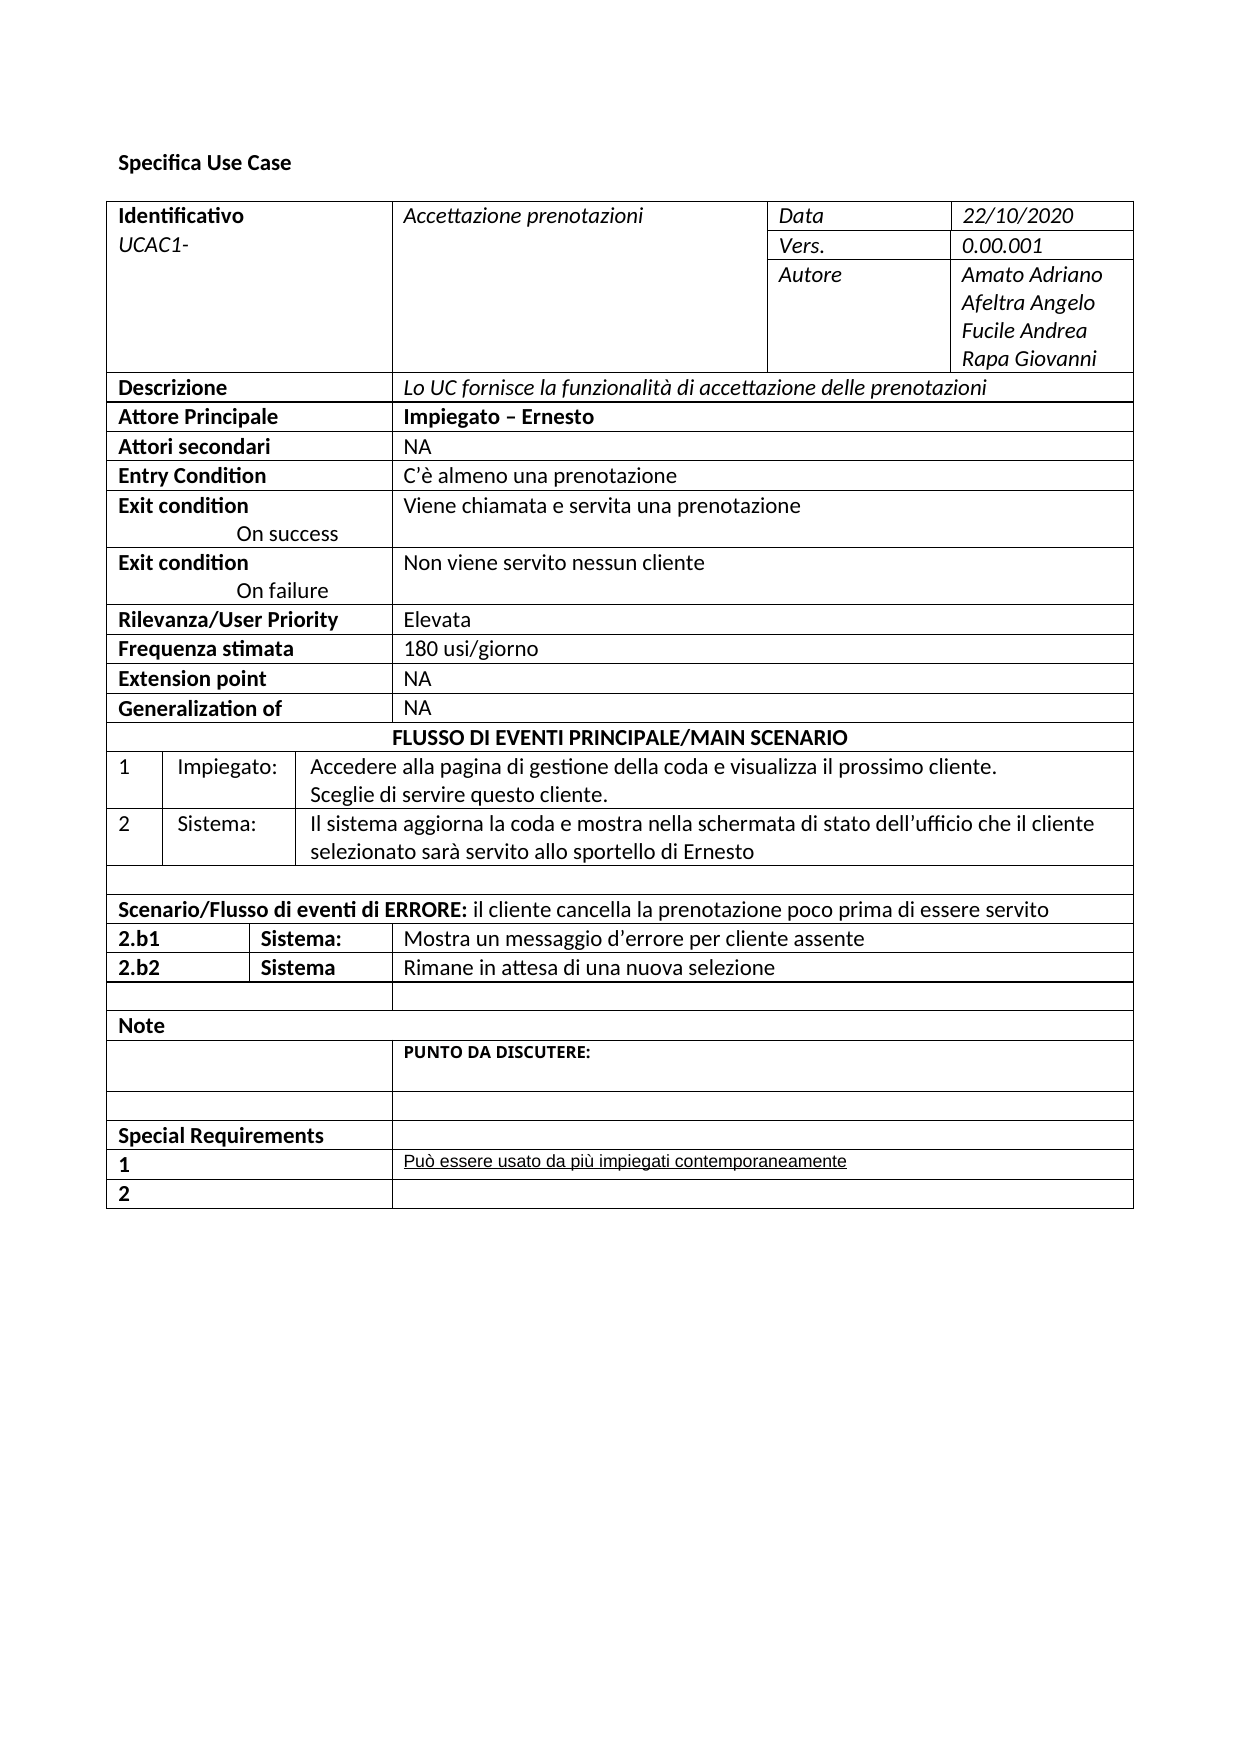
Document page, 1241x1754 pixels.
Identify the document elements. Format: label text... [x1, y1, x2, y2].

table_cell Attore Principale [107, 403, 392, 431]
table_cell NA [393, 694, 1133, 722]
table_cell Special Requirements [107, 1121, 392, 1149]
table_cell [107, 983, 392, 1010]
table_cell NA [393, 432, 1133, 460]
table_cell Scenario/Flusso di eventi di ERRORE: il cliente cancella la prenotazione poco prima di essere servito [107, 895, 1133, 923]
table_cell Exit condition On success [107, 491, 392, 547]
table_cell 2 [107, 1180, 392, 1207]
table_cell Attori secondari [107, 432, 392, 460]
table_cell Sistema: [250, 924, 392, 952]
table_cell Sistema [250, 953, 392, 981]
table_cell Autore [768, 260, 950, 372]
table_header Accettazione prenotazioni [393, 202, 767, 372]
table_cell [393, 1180, 1133, 1207]
table_cell Può essere usato da più impiegati contemporaneamente [393, 1150, 1133, 1178]
table_cell Note [107, 1011, 1133, 1039]
table_cell 2.b1 [107, 924, 249, 952]
table_cell NA [393, 664, 1133, 692]
table_cell [107, 866, 1133, 894]
table_cell [393, 1092, 1133, 1120]
table_cell Flusso di Eventi Principale/Main Scenario [107, 723, 1133, 751]
table_cell Sistema: [163, 809, 295, 865]
table_cell Exit condition On failure [107, 548, 392, 604]
table_cell Frequenza stimata [107, 635, 392, 663]
table_cell Extension point [107, 664, 392, 692]
table_cell Accedere alla pagina di gestione della coda e visualizza il prossimo cliente. Sceglie di servire questo cliente. [296, 752, 1133, 808]
table_cell 2.b2 [107, 953, 249, 981]
table_cell C’è almeno una prenotazione [393, 461, 1133, 490]
table_cell [393, 983, 1133, 1010]
table_cell Il sistema aggiorna la coda e mostra nella schermata di stato dell’ufficio che il cliente selezionato sarà servito allo sportello di Ernesto [296, 809, 1133, 865]
table_cell [107, 1041, 392, 1091]
table_cell Generalization of [107, 694, 392, 722]
table_cell Impiegato: [163, 752, 295, 808]
table_cell 1 [107, 1150, 392, 1178]
table_cell Entry Condition [107, 461, 392, 490]
table_cell Amato Adriano Afeltra Angelo Fucile Andrea Rapa Giovanni [951, 260, 1133, 372]
table_cell 180 usi/giorno [393, 635, 1133, 663]
table_header 22/10/2020 [952, 202, 1133, 230]
table_cell Mostra un messaggio d’errore per cliente assente [393, 924, 1133, 952]
table_cell 1 [107, 752, 162, 808]
table_cell Rimane in attesa di una nuova selezione [393, 953, 1133, 981]
table_cell Elevata [393, 605, 1133, 633]
table_header Identificativo UCAC1- [107, 202, 392, 372]
table_cell Rilevanza/User Priority [107, 605, 392, 633]
table_cell Impiegato – Ernesto [393, 403, 1133, 431]
table_cell [393, 1121, 1133, 1149]
table_cell Viene chiamata e servita una prenotazione [393, 491, 1133, 547]
table_cell Non viene servito nessun cliente [393, 548, 1133, 604]
table_cell Vers. [768, 231, 950, 259]
table_cell 0.00.001 [951, 231, 1133, 259]
table_cell Descrizione [107, 373, 392, 401]
text Specifica Use Case [118, 148, 1122, 176]
table_cell 2 [107, 809, 162, 865]
table_cell PUNTO DA DISCUTERE: [393, 1041, 1133, 1091]
table_cell Lo UC fornisce la funzionalità di accettazione delle prenotazioni [393, 373, 1133, 401]
table_cell [107, 1092, 392, 1120]
table_header Data [768, 202, 951, 230]
